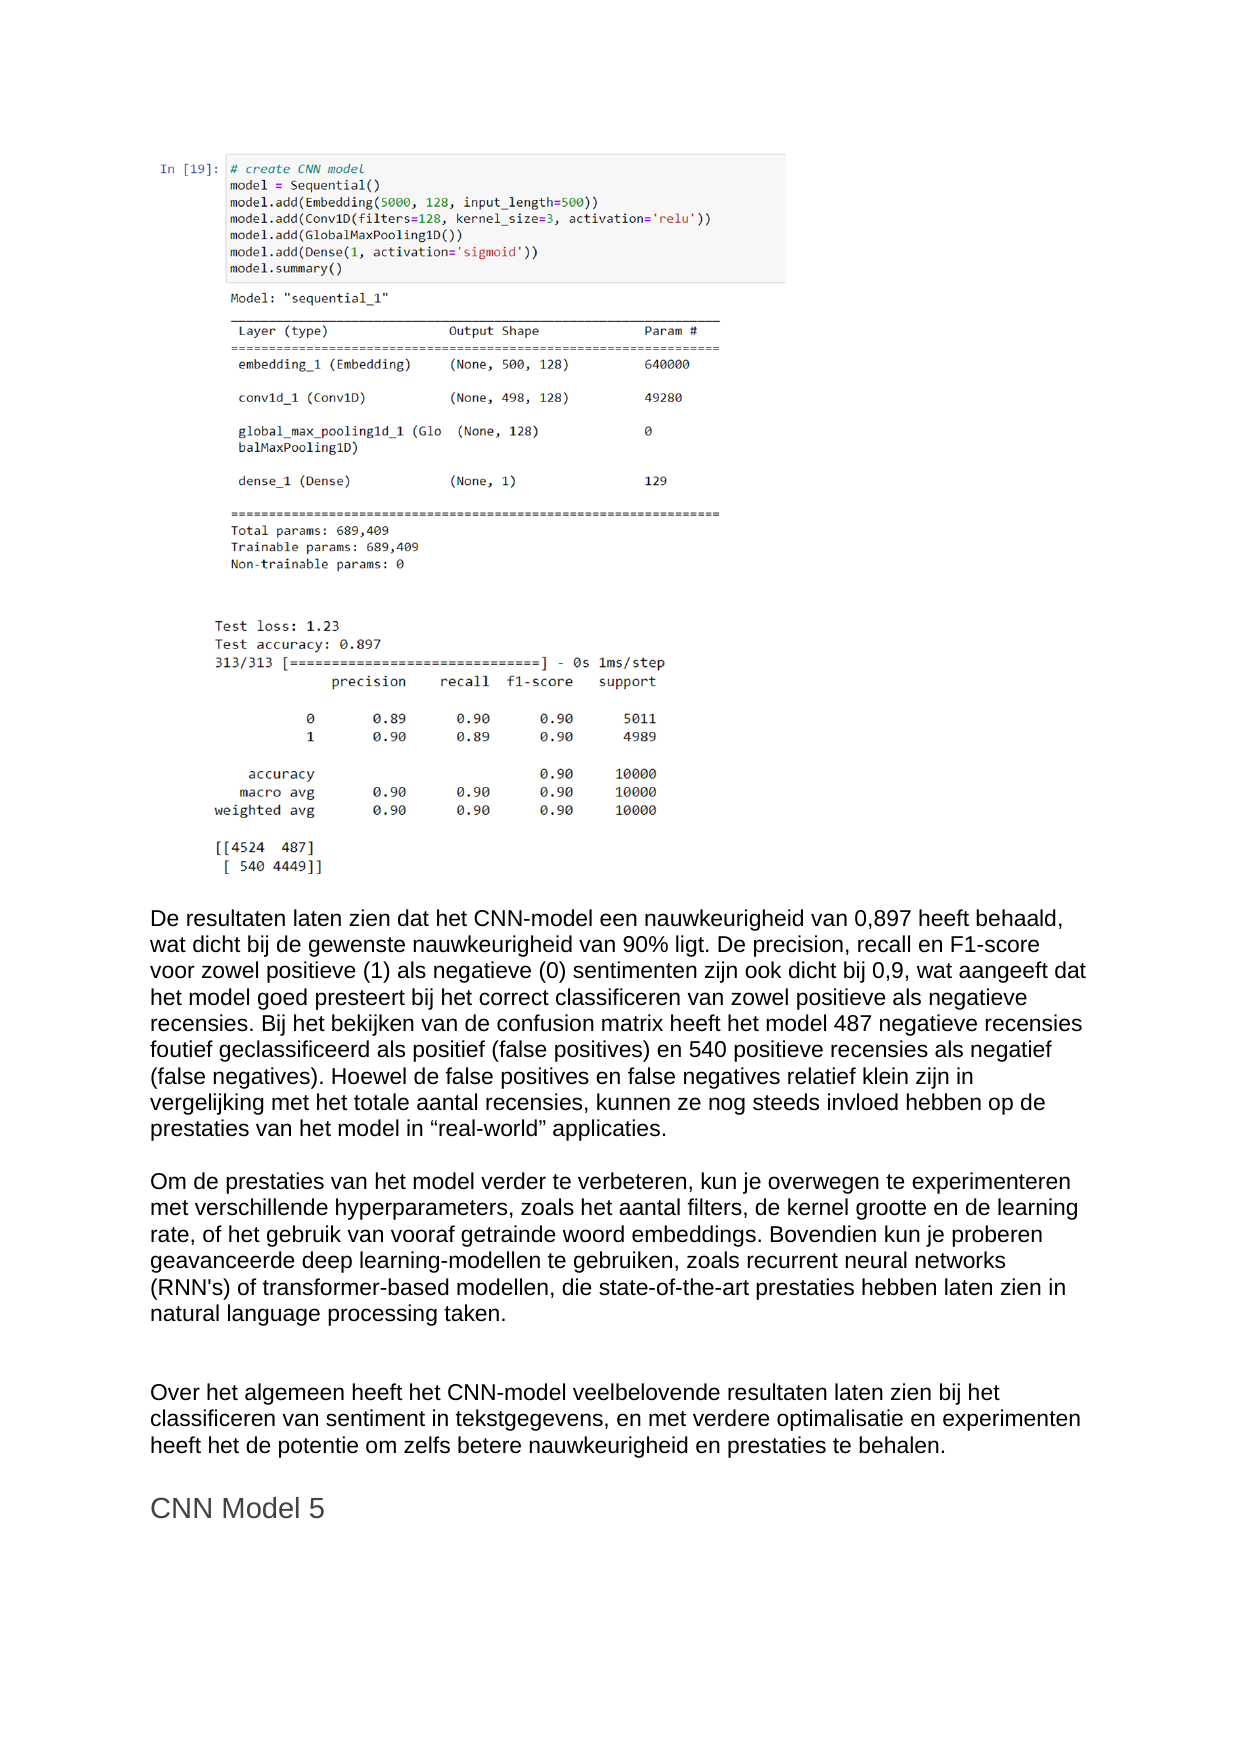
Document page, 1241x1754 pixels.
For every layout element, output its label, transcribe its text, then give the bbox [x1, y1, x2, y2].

picture [150, 606, 790, 880]
text De resultaten laten zien dat het CNN-model een nauwkeurigheid van 0,897 heeft behaald, wat dicht bij de gewenste nauwkeurigheid van 90% ligt. De precision, recall en F1-score voor zowel positieve (1) als negatieve (0) sentimenten zijn ook dicht bij 0,9, wat aangeeft dat het model goed presteert bij het correct classificeren van zowel positieve als negatieve recensies. Bij het bekijken van de confusion matrix heeft het model 487 negatieve recensies foutief geclassificeerd als positief (false positives) en 540 positieve recensies als negatief (false negatives). Hoewel de false positives en false negatives relatief klein zijn in vergelijking met het totale aantal recensies, kunnen ze nog steeds invloed hebben op de prestaties van het model in “real-world” applicaties. Om de prestaties van het model verder te verbeteren, kun je overwegen te experimenteren met verschillende hyperparameters, zoals het aantal filters, de kernel grootte en de learning rate, of het gebruik van vooraf getrainde woord embeddings. Bovendien kun je proberen geavanceerde deep learning-modellen te gebruiken, zoals recurrent neural networks (RNN's) of transformer-based modellen, die state-of-the-art prestaties hebben laten zien in natural language processing taken. Over het algemeen heeft het CNN-model veelbelovende resultaten laten zien bij het classificeren van sentiment in tekstgegevens, en met verdere optimalisatie en experimenten heeft het de potentie om zelfs betere nauwkeurigheid en prestaties te behalen. [150, 904, 1090, 1458]
picture [150, 150, 786, 582]
subtitle CNN Model 5 [150, 1491, 1090, 1525]
